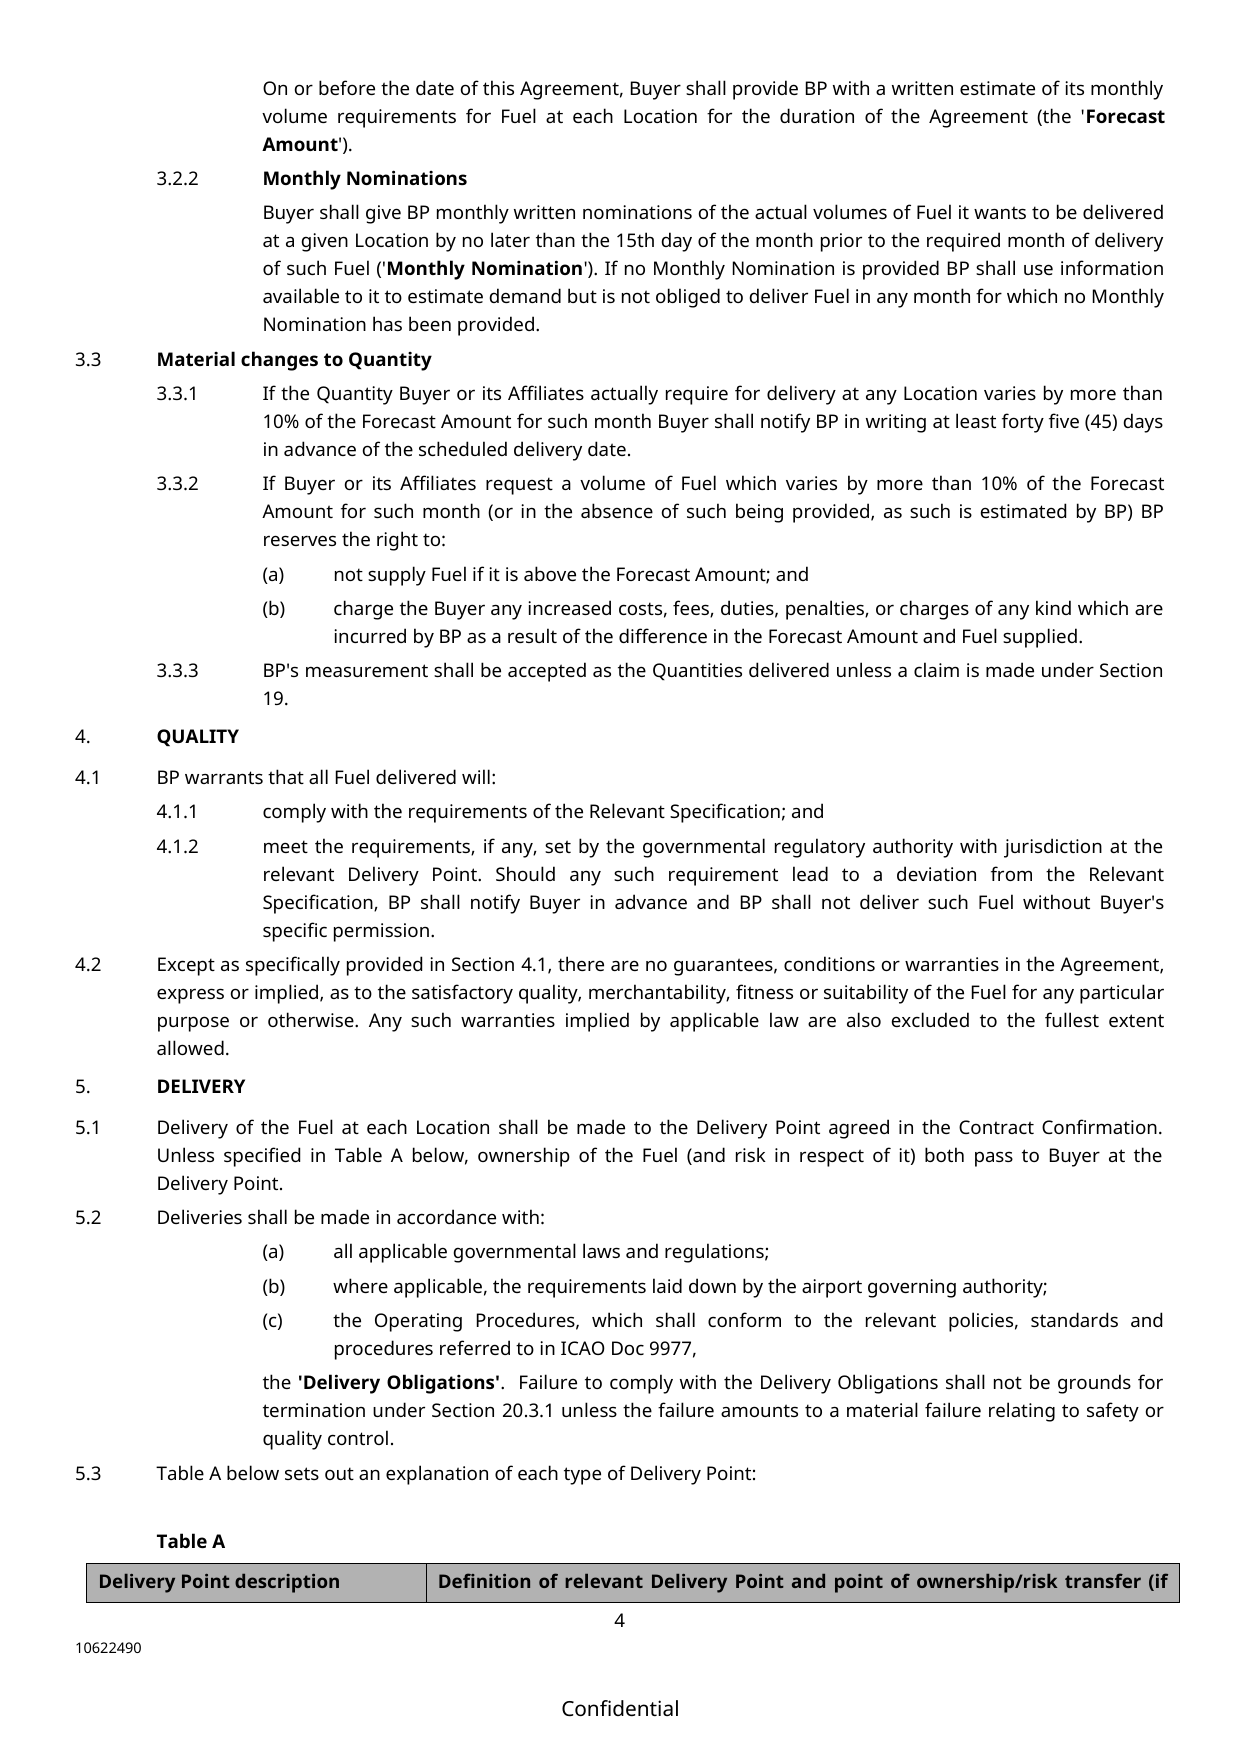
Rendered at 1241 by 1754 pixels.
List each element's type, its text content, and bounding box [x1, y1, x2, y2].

text all applicable governmental laws and regulations; [262, 1239, 1165, 1264]
text comply with the requirements of the Relevant Specification; and [156, 799, 1165, 824]
text Buyer shall give BP monthly written nominations of the actual volumes of Fuel it wants to be delivered at a given Location by no later than the 15th day of the month prior to the required month of delivery of such Fuel ('Monthly Nomination'). If no Monthly Nomination is provided BP shall use information available to it to estimate demand but is not obliged to deliver Fuel in any month for which no Monthly Nomination has been provided. [262, 199, 1165, 337]
text Monthly Nominations [156, 165, 1165, 191]
text If the Quantity Buyer or its Affiliates actually require for delivery at any Location varies by more than 10% of the Forecast Amount for such month Buyer shall notify BP in writing at least forty five (45) days in advance of the scheduled delivery date. [156, 380, 1165, 462]
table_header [427, 1564, 1179, 1602]
text Table A [156, 1528, 1165, 1554]
text meet the requirements, if any, set by the governmental regulatory authority with jurisdiction at the relevant Delivery Point. Should any such requirement lead to a deviation from the Relevant Specification, BP shall notify Buyer in advance and BP shall not deliver such Fuel without Buyer's specific permission. [156, 833, 1165, 942]
text Material changes to Quantity [75, 346, 1165, 371]
text On or before the date of this Agreement, Buyer shall provide BP with a written estimate of its monthly volume requirements for Fuel at each Location for the duration of the Agreement (the 'Forecast Amount'). [262, 75, 1165, 157]
text Delivery of the Fuel at each Location shall be made to the Delivery Point agreed in the Contract Confirmation. Unless specified in Table A below, ownership of the Fuel (and risk in respect of it) both pass to Buyer at the Delivery Point. [75, 1114, 1165, 1196]
text Table A below sets out an explanation of each type of Delivery Point: [75, 1460, 1165, 1486]
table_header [87, 1564, 426, 1602]
text If Buyer or its Affiliates request a volume of Fuel which varies by more than 10% of the Forecast Amount for such month (or in the absence of such being provided, as such is estimated by BP) BP reserves the right to: [156, 471, 1165, 552]
text Except as specifically provided in Section 4.1, there are no guarantees, conditions or warranties in the Agreement, express or implied, as to the satisfactory quality, merchantability, fitness or suitability of the Fuel for any particular purpose or otherwise. Any such warranties implied by applicable law are also excluded to the fullest extent allowed. [75, 951, 1165, 1061]
text BP warrants that all Fuel delivered will: [75, 764, 1165, 790]
text BP's measurement shall be accepted as the Quantities delivered unless a claim is made under Section 19. [156, 657, 1165, 711]
text not supply Fuel if it is above the Forecast Amount; and [262, 561, 1165, 586]
text the 'Delivery Obligations'. Failure to comply with the Delivery Obligations shall not be grounds for termination under Section 20.3.1 unless the failure amounts to a material failure relating to safety or quality control. [262, 1370, 1165, 1451]
text where applicable, the requirements laid down by the airport governing authority; [262, 1273, 1165, 1299]
text the Operating Procedures, which shall conform to the relevant policies, standards and procedures referred to in ICAO Doc 9977, [262, 1307, 1165, 1361]
text Deliveries shall be made in accordance with: [75, 1204, 1165, 1230]
text charge the Buyer any increased costs, fees, duties, penalties, or charges of any kind which are incurred by BP as a result of the difference in the Forecast Amount and Fuel supplied. [262, 595, 1165, 649]
text QUALITY [75, 724, 1165, 749]
text DELIVERY [75, 1074, 1165, 1099]
